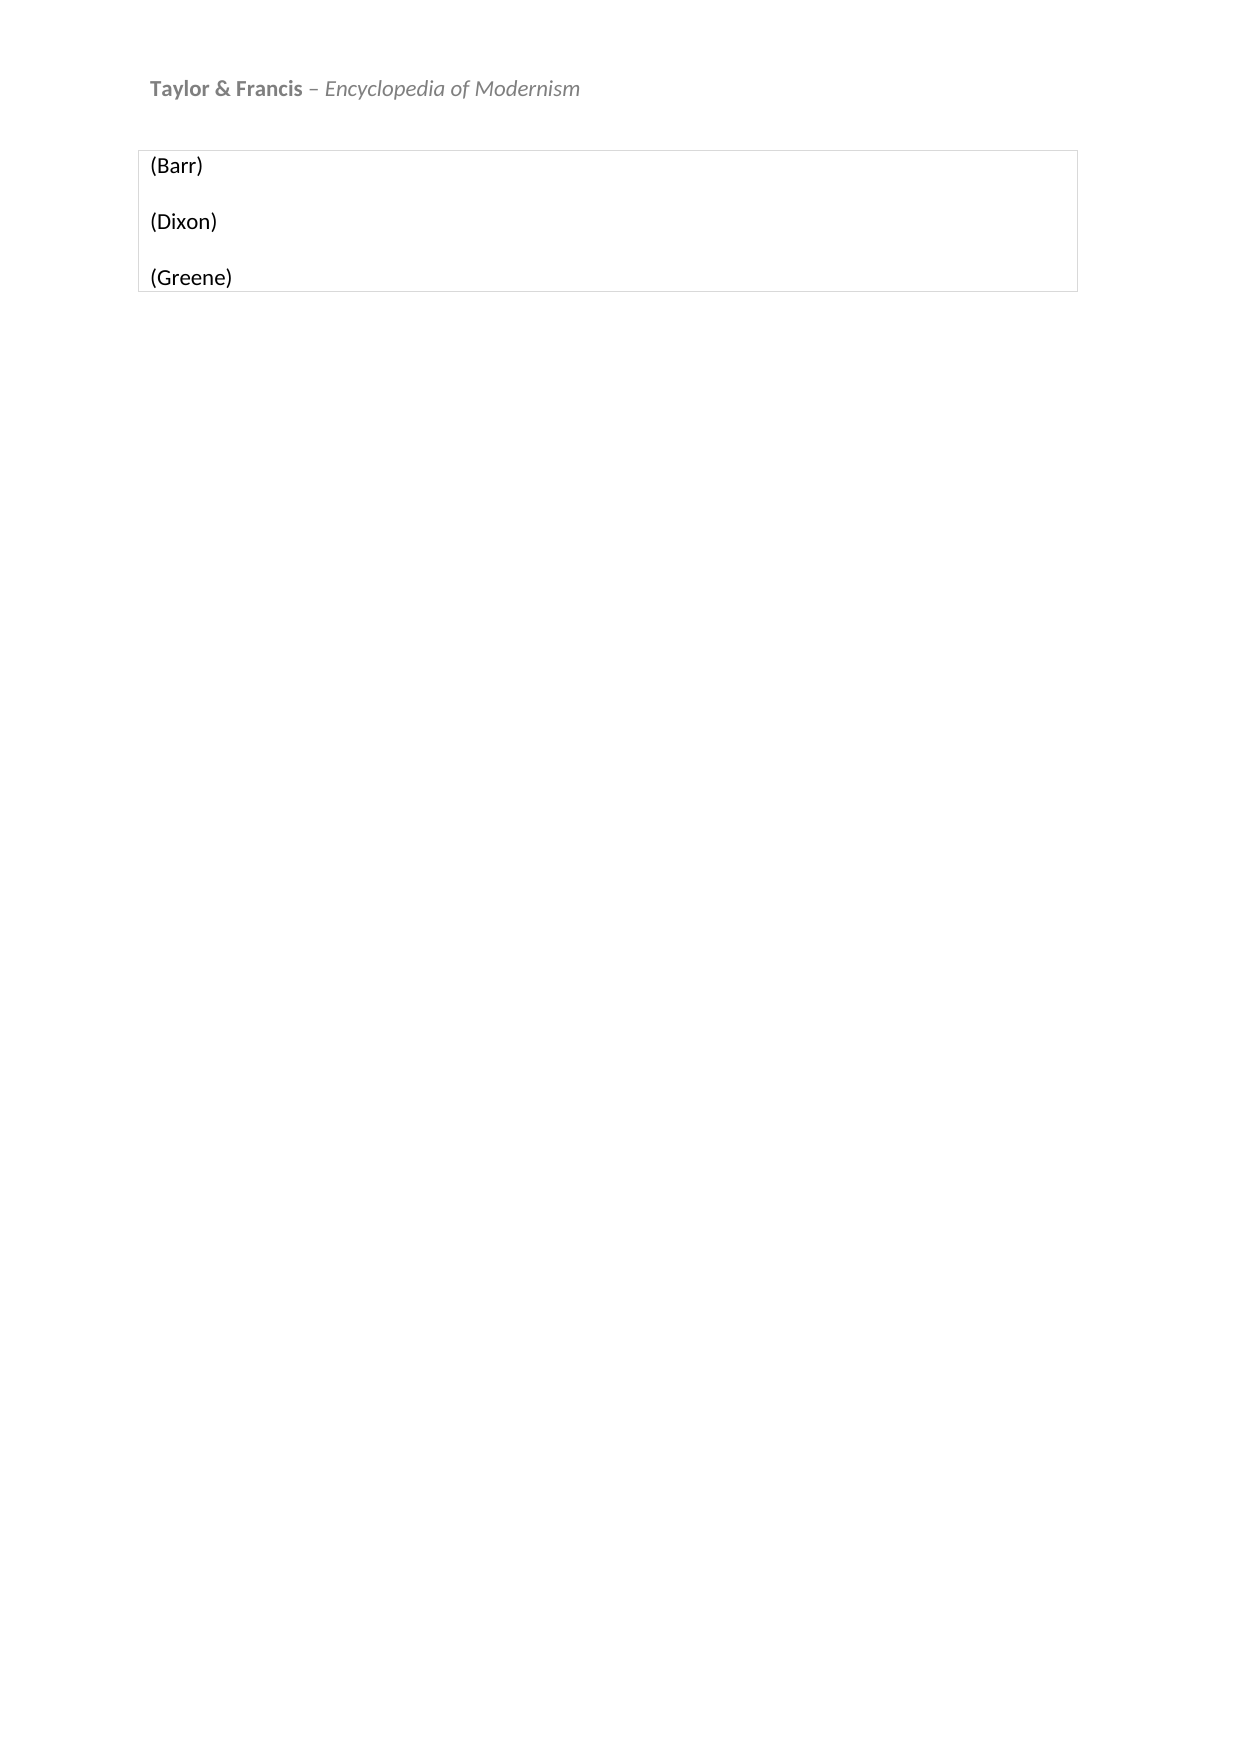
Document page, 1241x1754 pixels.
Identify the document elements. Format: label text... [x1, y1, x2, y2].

table_cell Further reading: [139, 151, 1077, 291]
